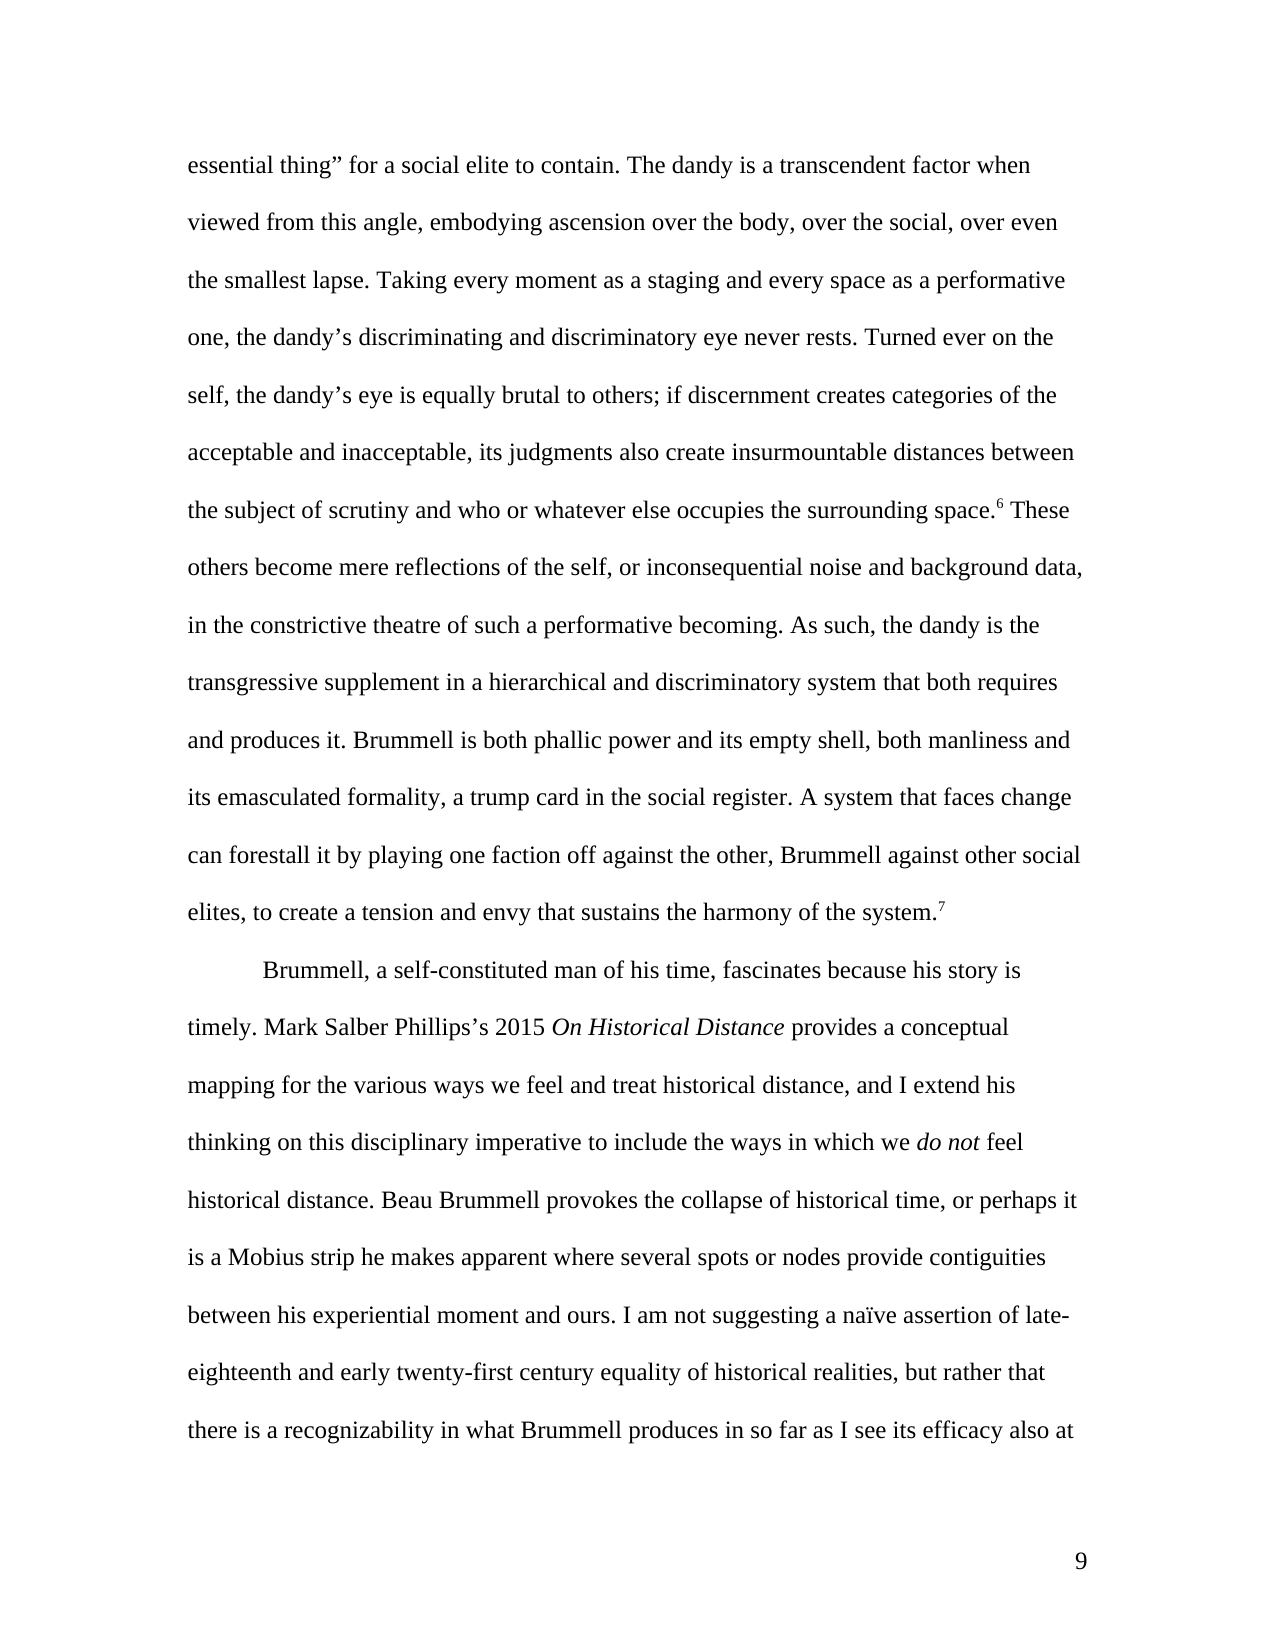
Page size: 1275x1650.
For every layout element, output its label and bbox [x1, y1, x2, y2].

text [187, 955, 1087, 1444]
text [187, 150, 1087, 926]
